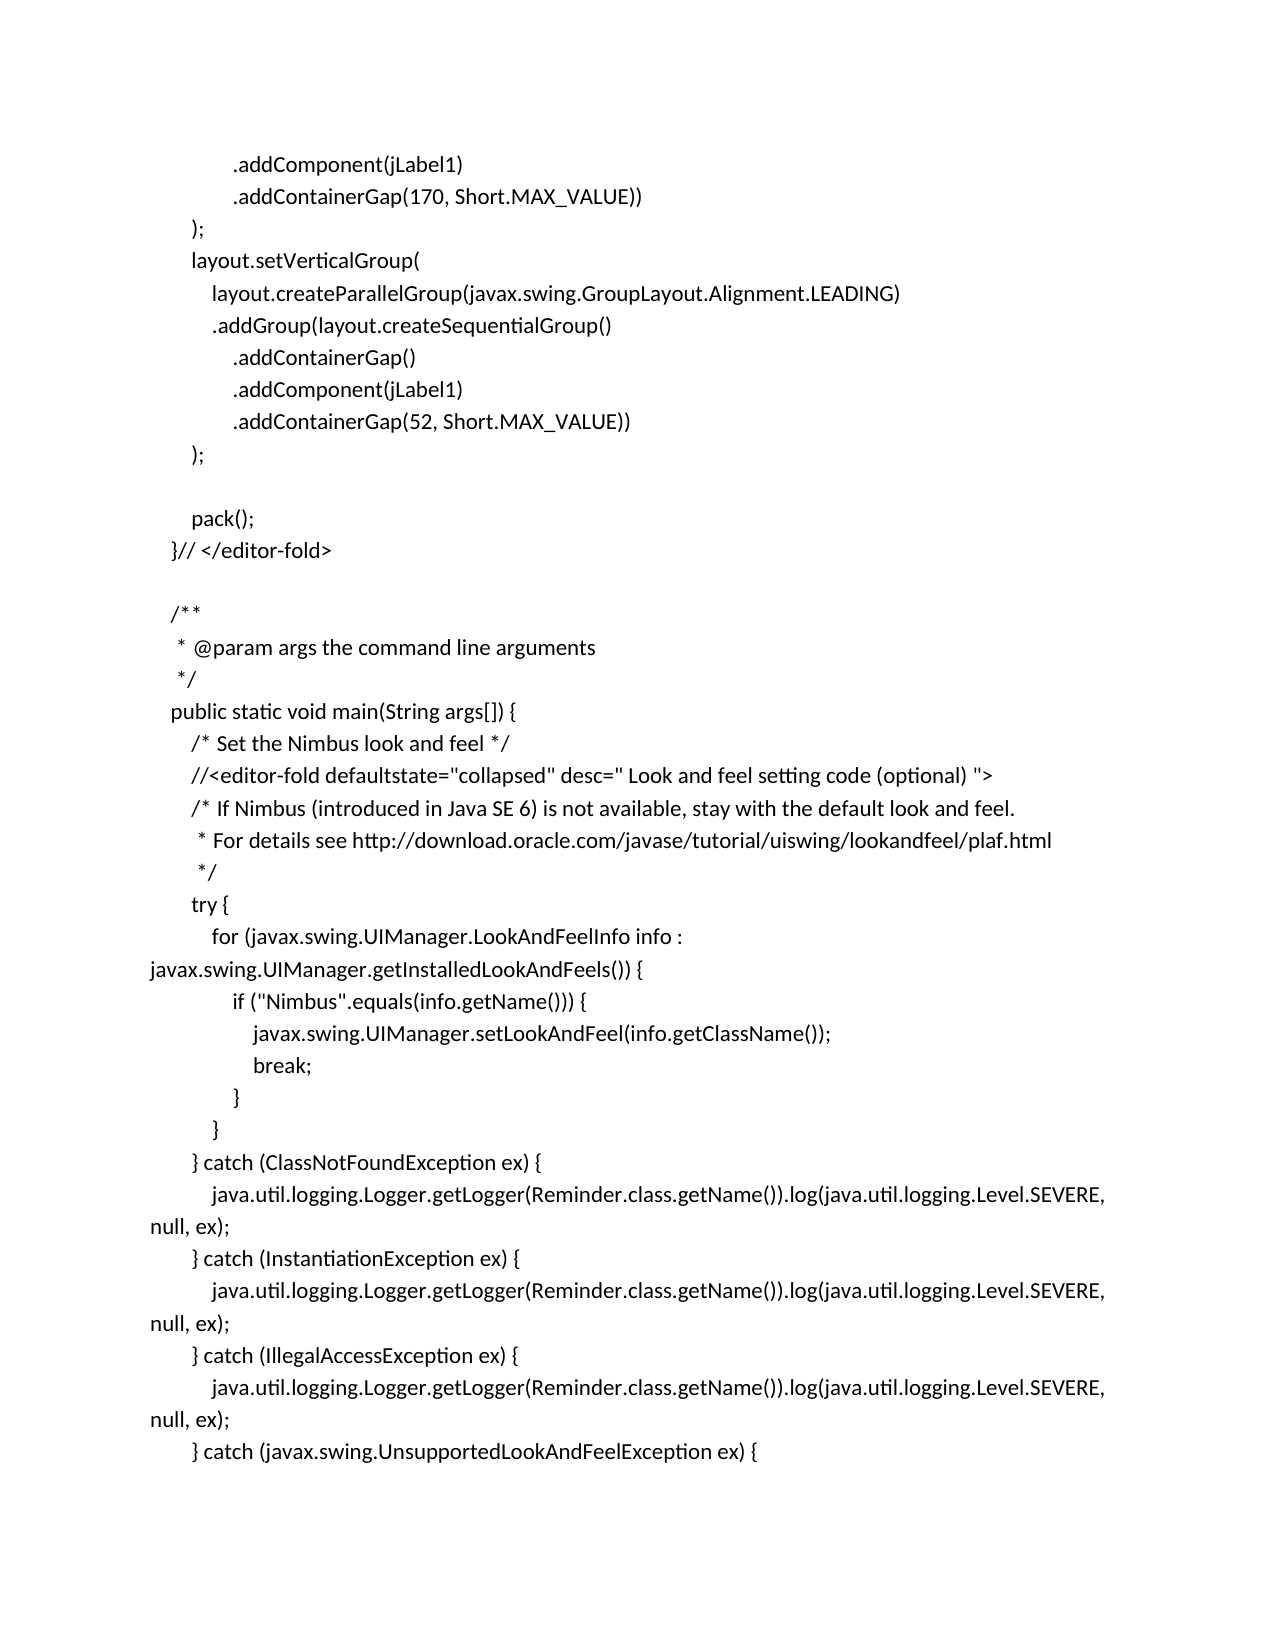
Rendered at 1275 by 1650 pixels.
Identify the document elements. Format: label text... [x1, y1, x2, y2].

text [150, 1373, 1125, 1433]
text }// </editor-fold> [150, 536, 1125, 564]
text if ("Nimbus".equals(info.getName())) { [150, 987, 1125, 1015]
text .addComponent(jLabel1) [150, 150, 1125, 178]
text //<editor-fold defaultstate="collapsed" desc=" Look and feel setting code (optional) "> [150, 762, 1125, 789]
text * @param args the command line arguments [150, 633, 1125, 661]
text java.util.logging.Logger.getLogger(Reminder.class.getName()).log(java.util.logging.Level.SEVERE, null, ex); [150, 1180, 1125, 1240]
text javax.swing.UIManager.setLookAndFeel(info.getClassName()); [150, 1019, 1125, 1047]
text } [150, 1083, 1125, 1111]
text .addContainerGap(170, Short.MAX_VALUE)) [150, 182, 1125, 210]
text public static void main(String args[]) { [150, 697, 1125, 725]
text pack(); [150, 504, 1125, 532]
text .addComponent(jLabel1) [150, 375, 1125, 403]
text .addContainerGap() [150, 343, 1125, 371]
text /* If Nimbus (introduced in Java SE 6) is not available, stay with the default look and feel. [150, 794, 1125, 822]
text ); [150, 440, 1125, 468]
text * For details see http://download.oracle.com/javase/tutorial/uiswing/lookandfeel/plaf.html [150, 826, 1125, 854]
text } catch (InstantiationException ex) { [150, 1244, 1125, 1272]
text try { [150, 890, 1125, 918]
text /** [150, 601, 1125, 629]
text layout.setVerticalGroup( [150, 247, 1125, 274]
text break; [150, 1051, 1125, 1079]
text } catch (ClassNotFoundException ex) { [150, 1148, 1125, 1176]
text .addGroup(layout.createSequentialGroup() [150, 311, 1125, 339]
text /* Set the Nimbus look and feel */ [150, 729, 1125, 757]
text .addContainerGap(52, Short.MAX_VALUE)) [150, 407, 1125, 436]
text for (javax.swing.UIManager.LookAndFeelInfo info : javax.swing.UIManager.getInstalledLookAndFeels()) { [150, 922, 1125, 983]
text } [150, 1116, 1125, 1144]
text */ [150, 858, 1125, 886]
text java.util.logging.Logger.getLogger(Reminder.class.getName()).log(java.util.logging.Level.SEVERE, null, ex); [150, 1277, 1125, 1337]
text } catch (IllegalAccessException ex) { [150, 1341, 1125, 1369]
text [150, 279, 1125, 307]
text ); [150, 214, 1125, 242]
text } catch (javax.swing.UnsupportedLookAndFeelException ex) { [150, 1437, 1125, 1466]
text */ [150, 665, 1125, 693]
